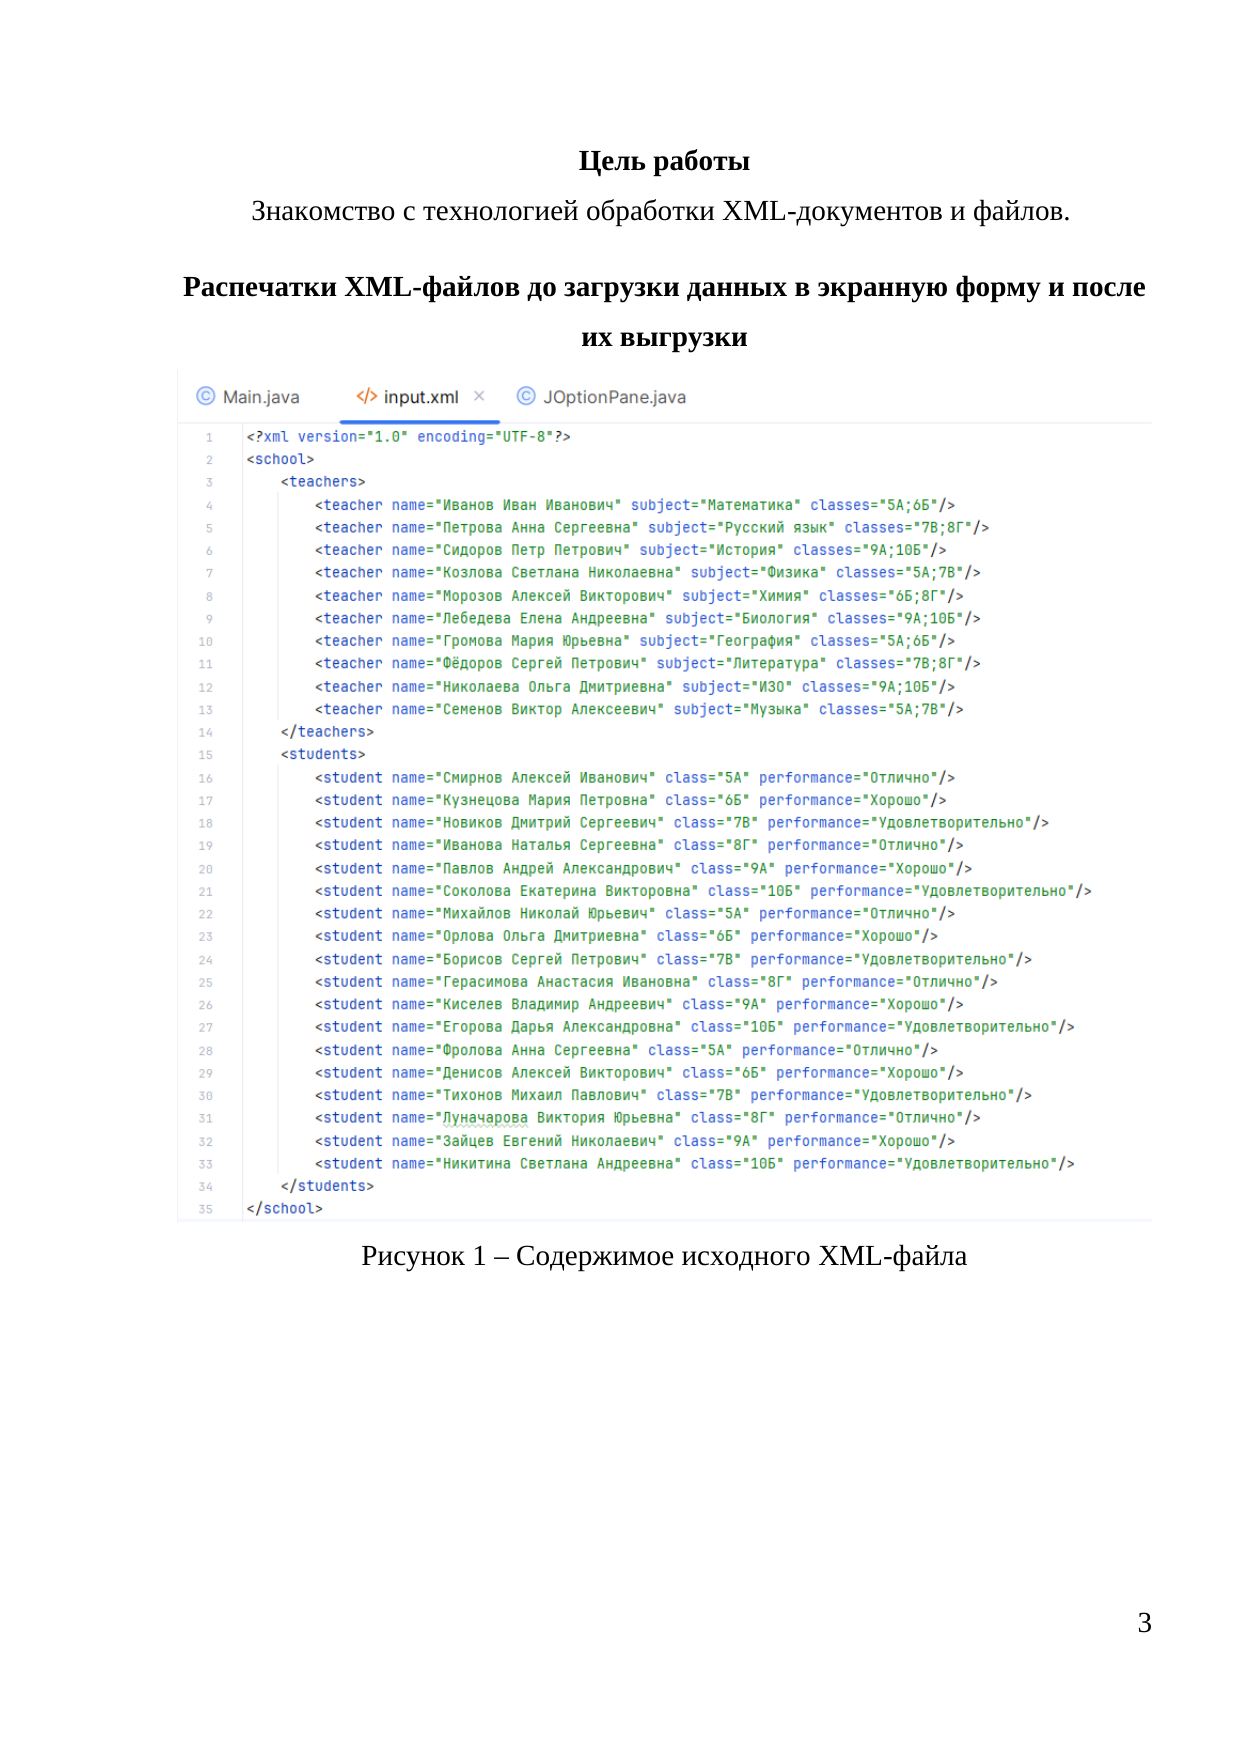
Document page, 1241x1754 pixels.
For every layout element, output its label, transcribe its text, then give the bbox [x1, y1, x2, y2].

subtitle Цель работы [177, 143, 1152, 177]
text Рисунок 1 – Содержимое исходного XML-файла [177, 1238, 1152, 1271]
picture [177, 369, 1152, 1222]
subtitle Распечатки XML-файлов до загрузки данных в экранную форму и после их выгрузки [177, 269, 1152, 353]
text Знакомство с технологией обработки XML-документов и файлов. [177, 193, 1152, 227]
